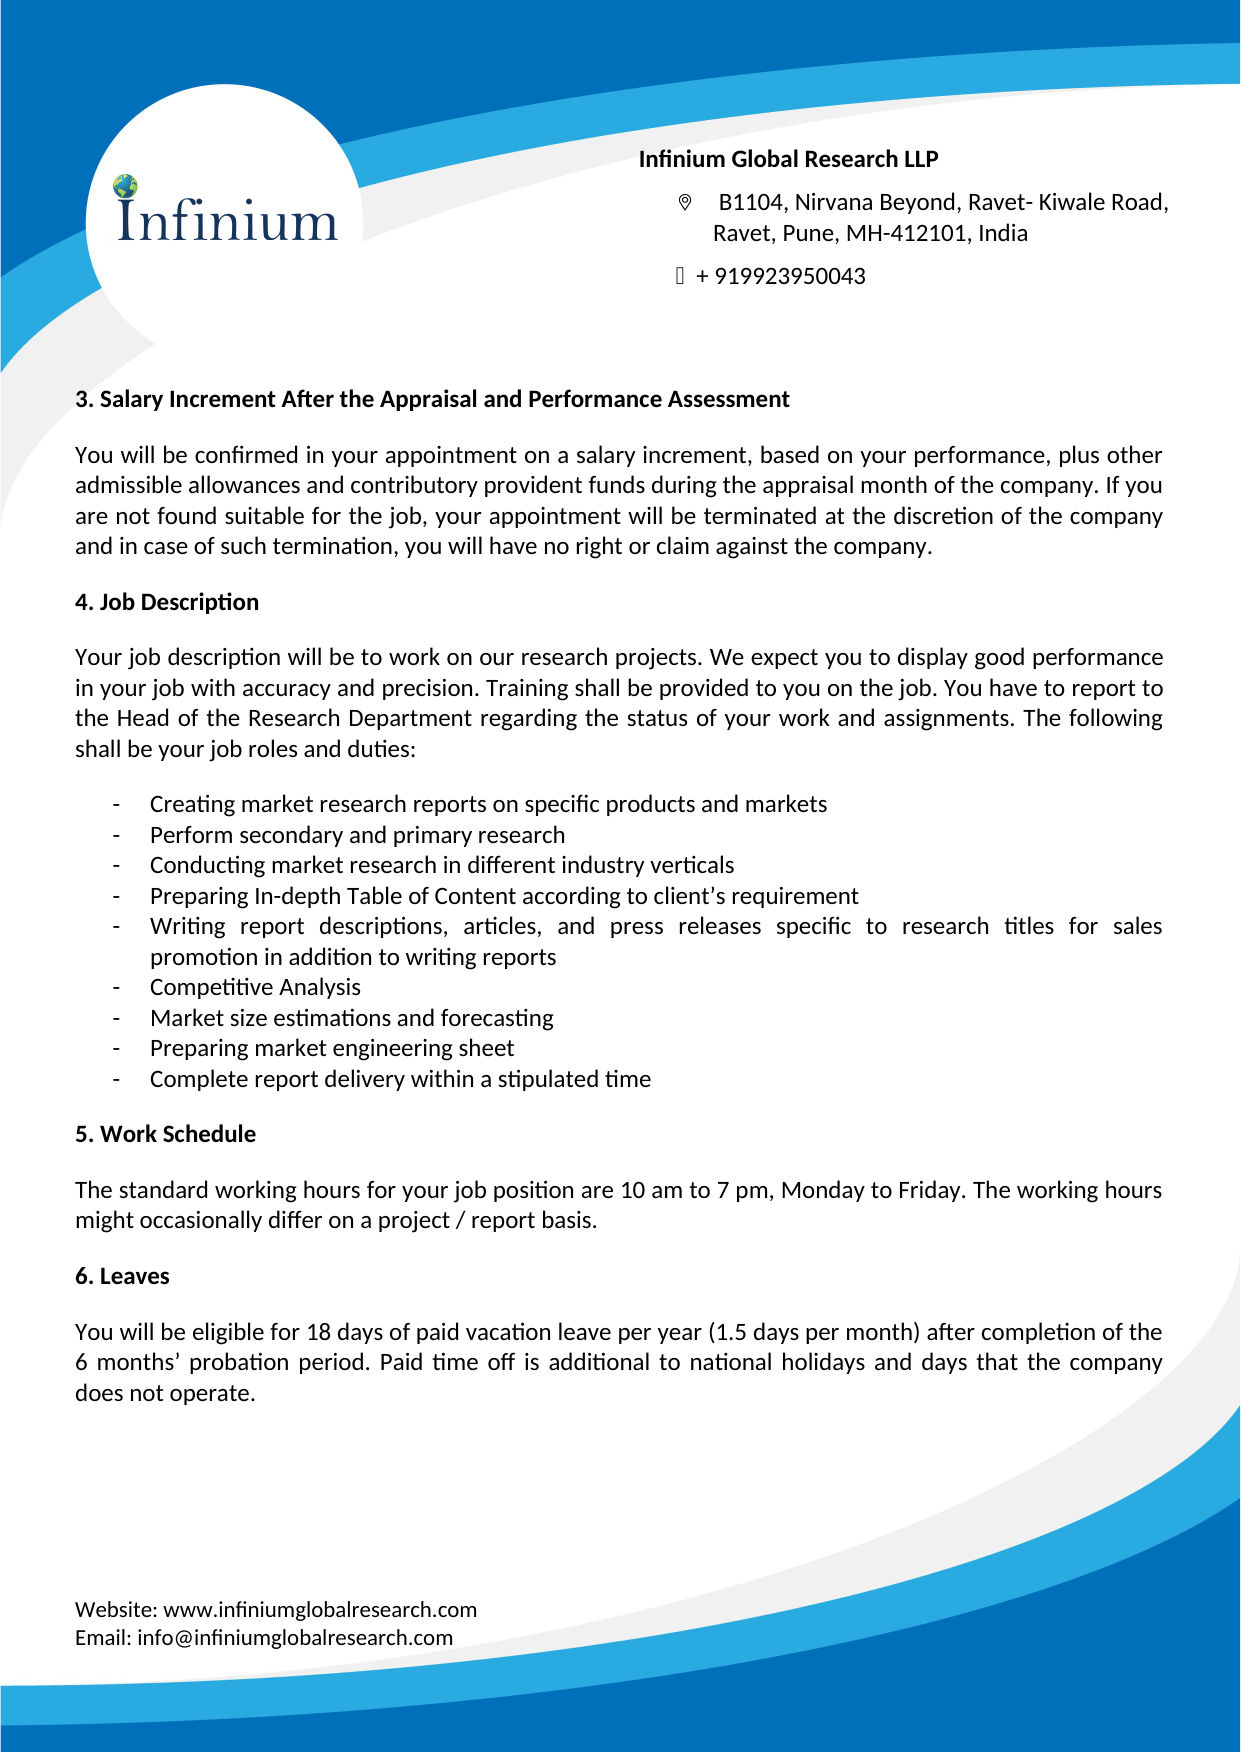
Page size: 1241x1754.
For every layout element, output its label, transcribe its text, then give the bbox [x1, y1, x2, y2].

text The standard working hours for your job position are 10 am to 7 pm, Monday to Friday. The working hours might occasionally differ on a project / report basis. [75, 1174, 1165, 1235]
picture [0, 0, 1241, 1752]
text 5. Work Schedule [75, 1119, 1165, 1149]
list Perform secondary and primary research [112, 819, 1165, 849]
text You will be eligible for 18 days of paid vacation leave per year (1.5 days per month) after completion of the 6 months’ probation period. Paid time off is additional to national holidays and days that the company does not operate. [75, 1316, 1165, 1407]
text You will be confirmed in your appointment on a salary increment, based on your performance, plus other admissible allowances and contributory provident funds during the appraisal month of the company. If you are not found suitable for the job, your appointment will be terminated at the discretion of the company and in case of such termination, you will have no right or claim against the company. [75, 439, 1165, 561]
list Writing report descriptions, articles, and press releases specific to research titles for sales promotion in addition to writing reports [112, 911, 1165, 972]
text 3. Salary Increment After the Appraisal and Performance Assessment [75, 383, 1165, 414]
text 4. Job Description [75, 586, 1165, 616]
list Complete report delivery within a stipulated time [112, 1063, 1165, 1094]
list Conducting market research in different industry verticals [112, 849, 1165, 880]
list Preparing In-depth Table of Content according to client’s requirement [112, 880, 1165, 911]
text Your job description will be to work on our research projects. We expect you to display good performance in your job with accuracy and precision. Training shall be provided to you on the job. You have to report to the Head of the Research Department regarding the status of your work and assignments. The following shall be your job roles and duties: [75, 641, 1165, 763]
text 6. Leaves [75, 1260, 1165, 1291]
list Market size estimations and forecasting [112, 1002, 1165, 1033]
list Competitive Analysis [112, 972, 1165, 1002]
list Creating market research reports on specific products and markets [112, 788, 1165, 819]
list Preparing market engineering sheet [112, 1033, 1165, 1063]
